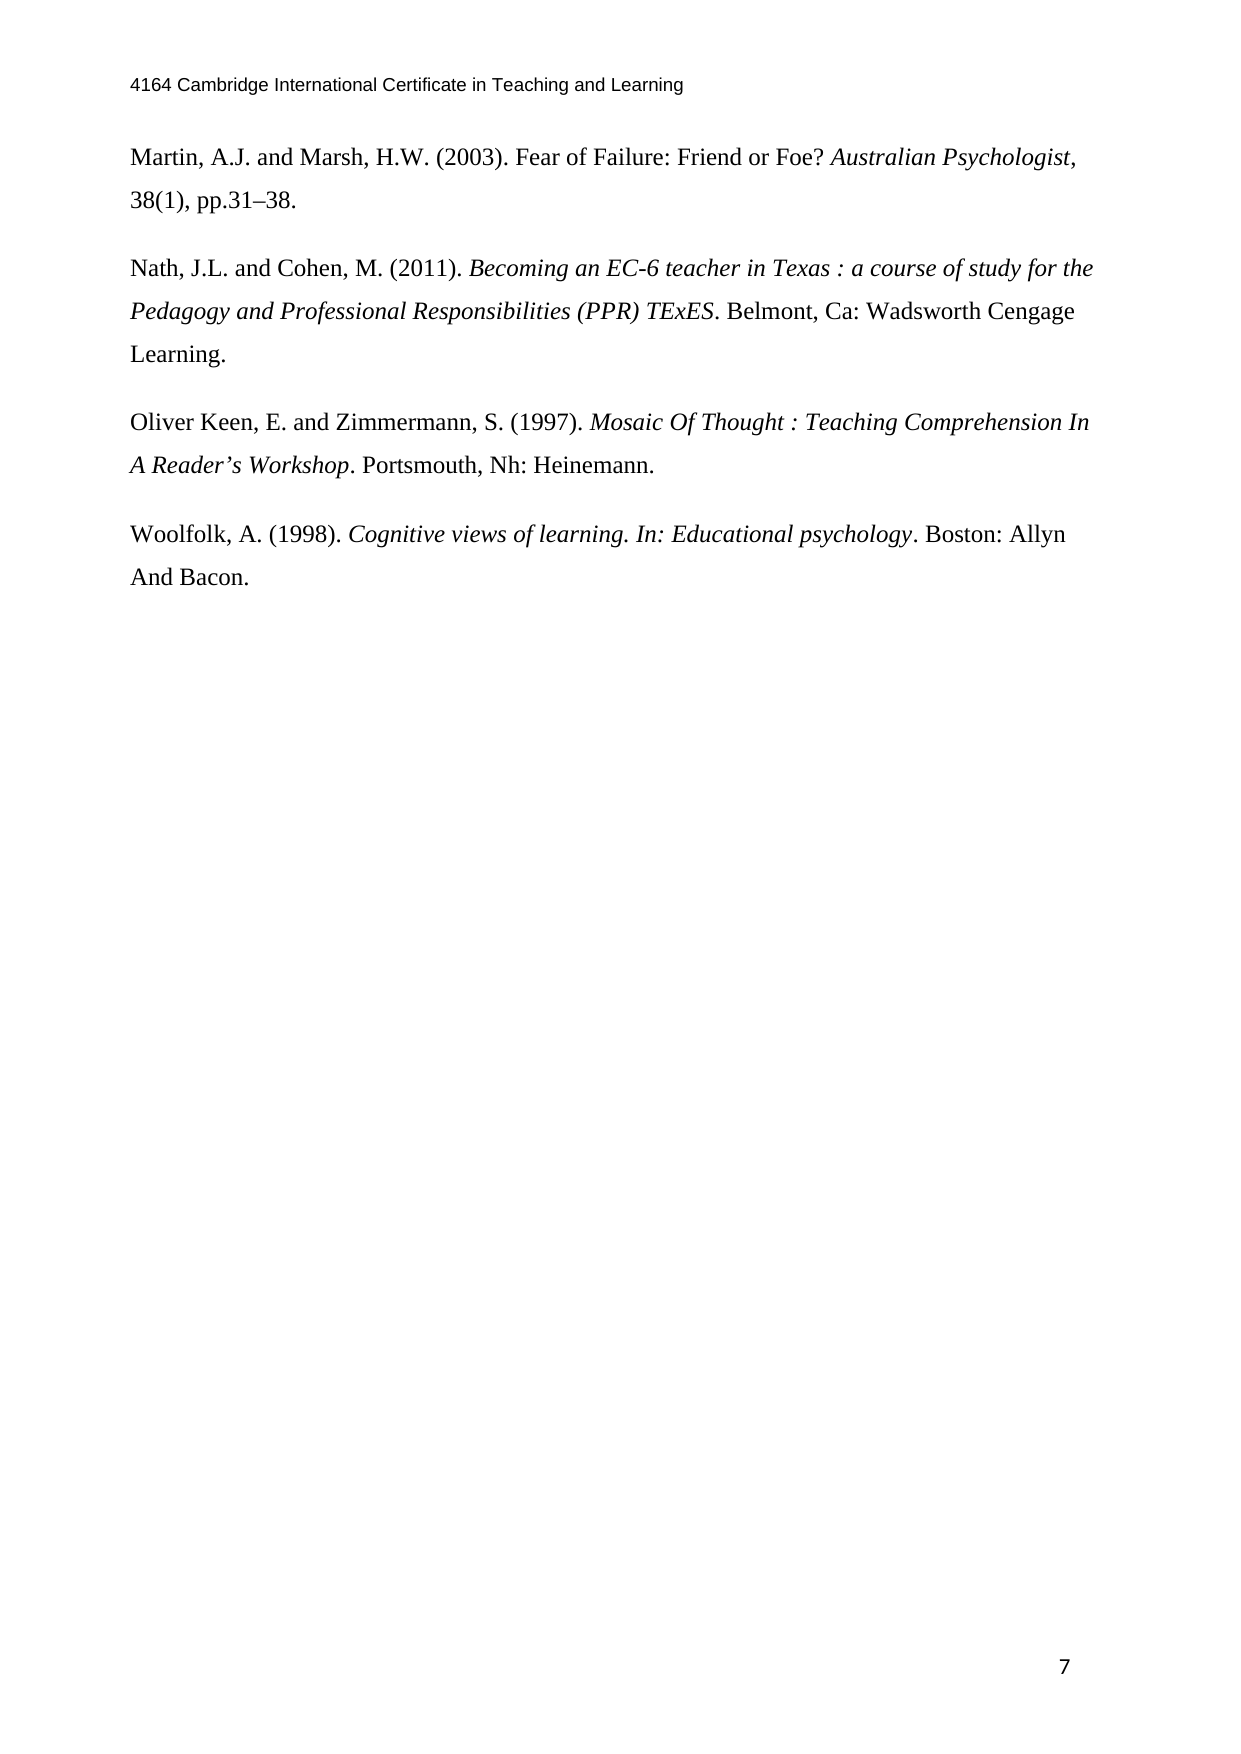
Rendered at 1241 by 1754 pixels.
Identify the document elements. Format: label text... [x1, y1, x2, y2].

text Nath, J.L. and Cohen, M. (2011). Becoming an EC-6 teacher in Texas : a course of study for the Pedagogy and Professional Responsibilities (PPR) TExES. Belmont, Ca: Wadsworth Cengage Learning. [130, 253, 1110, 368]
text Oliver Keen, E. and Zimmermann, S. (1997). Mosaic Of Thought : Teaching Comprehension In A Reader’s Workshop. Portsmouth, Nh: Heinemann. [130, 407, 1110, 479]
text Martin, A.J. and Marsh, H.W. (2003). Fear of Failure: Friend or Foe? Australian Psychologist, 38(1), pp.31–38. [130, 142, 1110, 214]
text Woolfolk, A. (1998). Cognitive views of learning. In: Educational psychology. Boston: Allyn And Bacon. [130, 519, 1110, 591]
